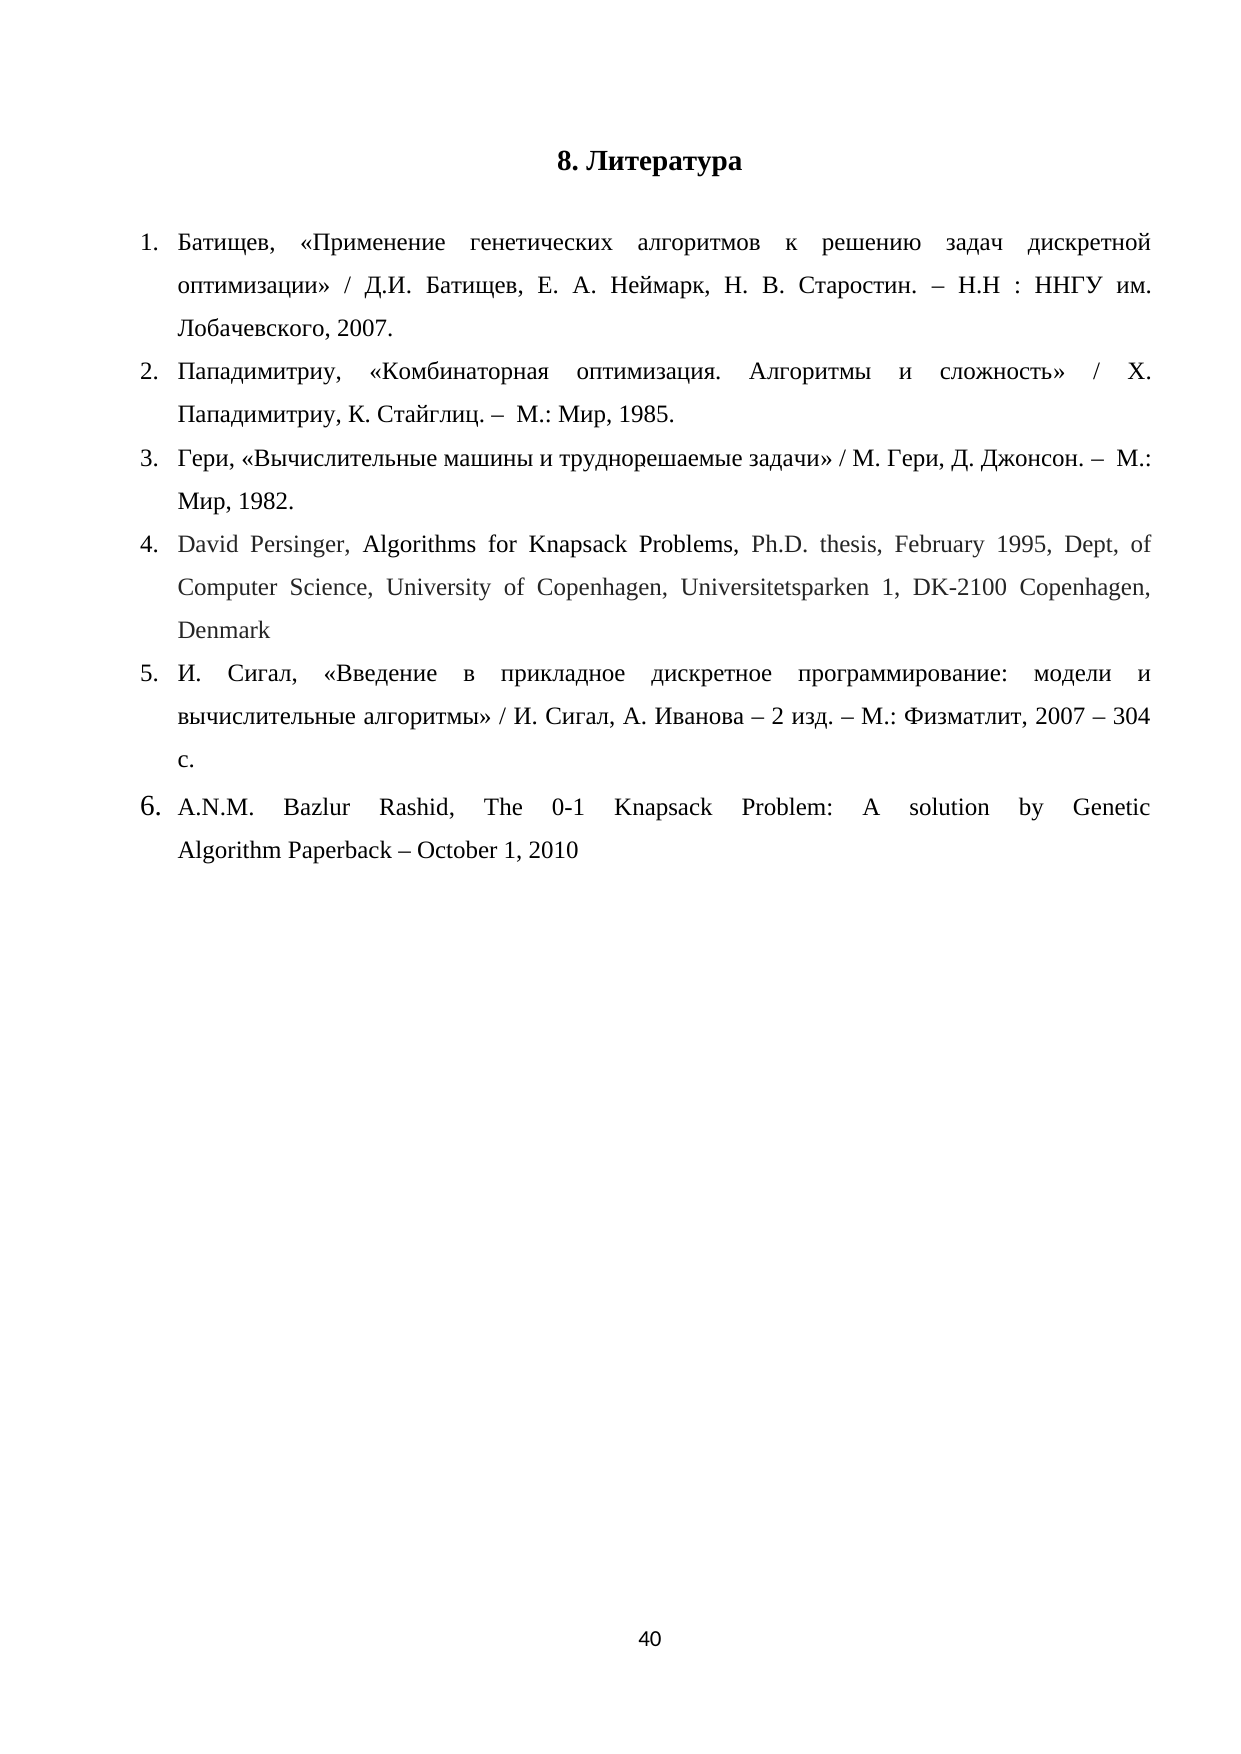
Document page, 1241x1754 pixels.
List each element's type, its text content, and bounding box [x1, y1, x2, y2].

list Пападимитриу, «Комбинаторная оптимизация. Алгоритмы и сложность» / Х. Пападимитриу, К. Стайглиц. – М.: Мир, 1985. [140, 356, 1152, 428]
subtitle 8. Литература [148, 143, 1152, 177]
list Батищев, «Применение генетических алгоритмов к решению задач дискретной оптимизации» / Д.И. Батищев, Е. А. Неймарк, Н. В. Старостин. – Н.Н : ННГУ им. Лобачевского, 2007. [140, 227, 1152, 342]
list И. Сигал, «Введение в прикладное дискретное программирование: модели и вычислительные алгоритмы» / И. Сигал, А. Иванова – 2 изд. – М.: Физматлит, 2007 – 304 с. [140, 658, 1152, 773]
list David Persinger, Algorithms for Knapsack Problems, Ph.D. thesis, February 1995, Dept, of Computer Science, University of Copenhagen, Universitetsparken 1, DK-2100 Copenhagen, Denmark [140, 529, 1152, 644]
list A.N.M. Bazlur Rashid, The 0-1 Knapsack Problem: A solution by Genetic Algorithm Paperback – October 1, 2010 [140, 788, 1152, 864]
list Гери, «Вычислительные машины и трудноҏешаемые задачи» / М. Гери, Д. Джонсон. – М.: Мир, 1982. [140, 443, 1152, 514]
